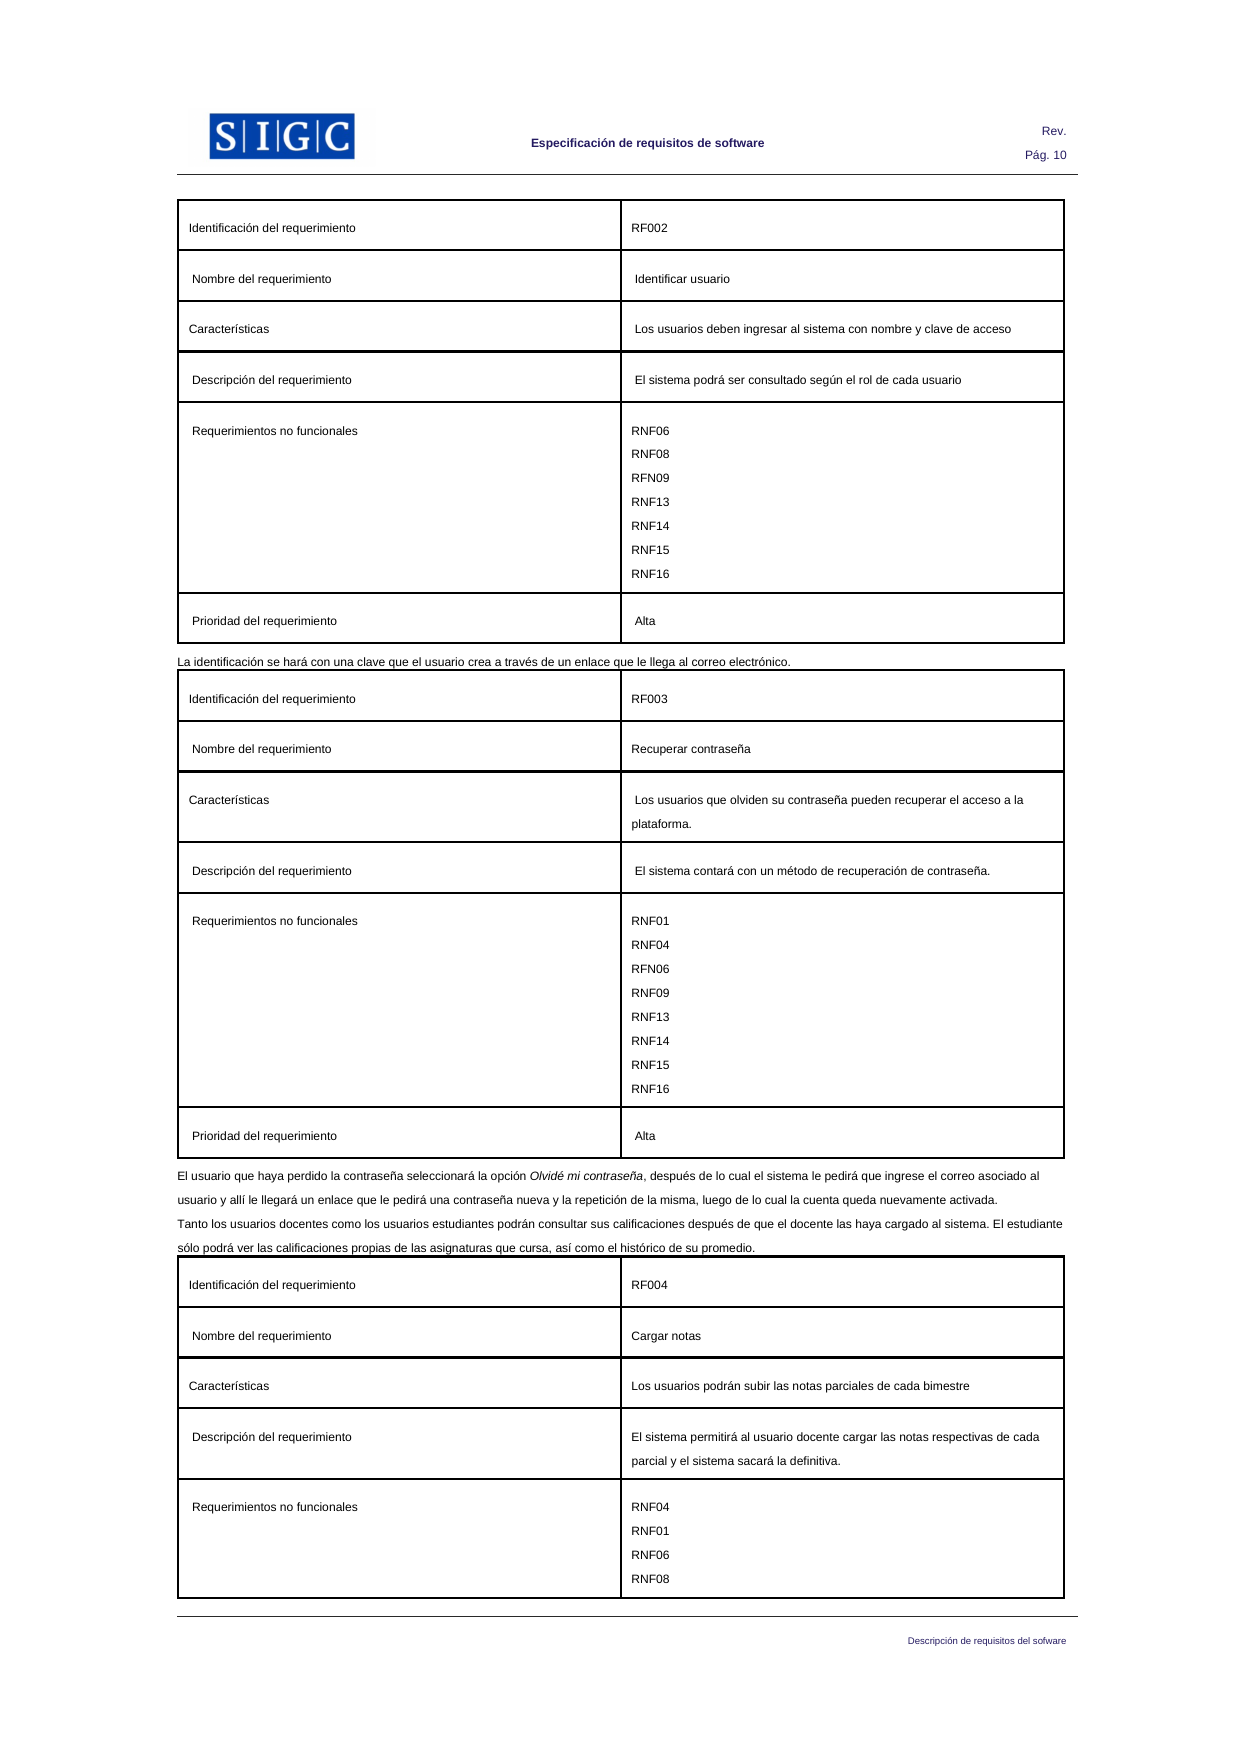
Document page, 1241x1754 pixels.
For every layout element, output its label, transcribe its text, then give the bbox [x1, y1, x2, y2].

table_cell Cargar notas [622, 1308, 1063, 1356]
table_header Identificación del requerimiento [179, 201, 620, 249]
table_cell Nombre del requerimiento [179, 251, 620, 300]
text El usuario que haya perdido la contraseña seleccionará la opción Olvidé mi contraseña, después de lo cual el sistema le pedirá que ingrese el correo asociado al usuario y allí le llegará un enlace que le pedirá una contraseña nueva y la repetición de la misma, luego de lo cual la cuenta queda nuevamente activada. [177, 1159, 1063, 1207]
table_cell Nombre del requerimiento [179, 722, 620, 770]
table_header RF003 [622, 671, 1063, 720]
table_cell Los usuarios que olviden su contraseña pueden recuperar el acceso a la plataforma. [622, 773, 1063, 841]
table_cell Recuperar contraseña [622, 722, 1063, 770]
table_header RF004 [622, 1258, 1063, 1306]
table_cell Alta [622, 594, 1063, 642]
table_cell Descripción del requerimiento [179, 843, 620, 892]
table_cell Descripción del requerimiento [179, 1409, 620, 1478]
table_cell Los usuarios deben ingresar al sistema con nombre y clave de acceso [622, 302, 1063, 350]
table_cell RNF04 RNF01 RNF06 RNF08 RNF09 RNF13 RNF14 RNF15 RNF16 [622, 1480, 1063, 1597]
table_cell Características [179, 773, 620, 841]
table_cell El sistema podrá ser consultado según el rol de cada usuario [622, 353, 1063, 401]
table_cell El sistema permitirá al usuario docente cargar las notas respectivas de cada parcial y el sistema sacará la definitiva. [622, 1409, 1063, 1478]
text Tanto los usuarios docentes como los usuarios estudiantes podrán consultar sus calificaciones después de que el docente las haya cargado al sistema. El estudiante sólo podrá ver las calificaciones propias de las asignaturas que cursa, así como el histórico de su promedio. [177, 1207, 1063, 1255]
table_cell Descripción del requerimiento [179, 353, 620, 401]
table_cell Alta [622, 1108, 1063, 1157]
table_cell Prioridad del requerimiento [179, 1108, 620, 1157]
table_cell El sistema contará con un método de recuperación de contraseña. [622, 843, 1063, 892]
table_cell RNF01 RNF04 RFN06 RNF09 RNF13 RNF14 RNF15 RNF16 [622, 894, 1063, 1106]
table_header Identificación del requerimiento [179, 1258, 620, 1306]
table_header Identificación del requerimiento [179, 671, 620, 720]
table_cell Características [179, 1359, 620, 1407]
table_cell Los usuarios podrán subir las notas parciales de cada bimestre [622, 1359, 1063, 1407]
table_cell Requerimientos no funcionales [179, 894, 620, 1106]
table_cell Identificar usuario [622, 251, 1063, 300]
table_cell Requerimientos no funcionales [179, 1480, 620, 1597]
picture [188, 108, 376, 167]
table_cell Nombre del requerimiento [179, 1308, 620, 1356]
table_cell Características [179, 302, 620, 350]
table_header RF002 [622, 201, 1063, 249]
table_cell RNF06 RNF08 RFN09 RNF13 RNF14 RNF15 RNF16 [622, 403, 1063, 592]
text La identificación se hará con una clave que el usuario crea a través de un enlace que le llega al correo electrónico. [177, 644, 1063, 668]
table_cell Requerimientos no funcionales [179, 403, 620, 592]
table_cell Prioridad del requerimiento [179, 594, 620, 642]
